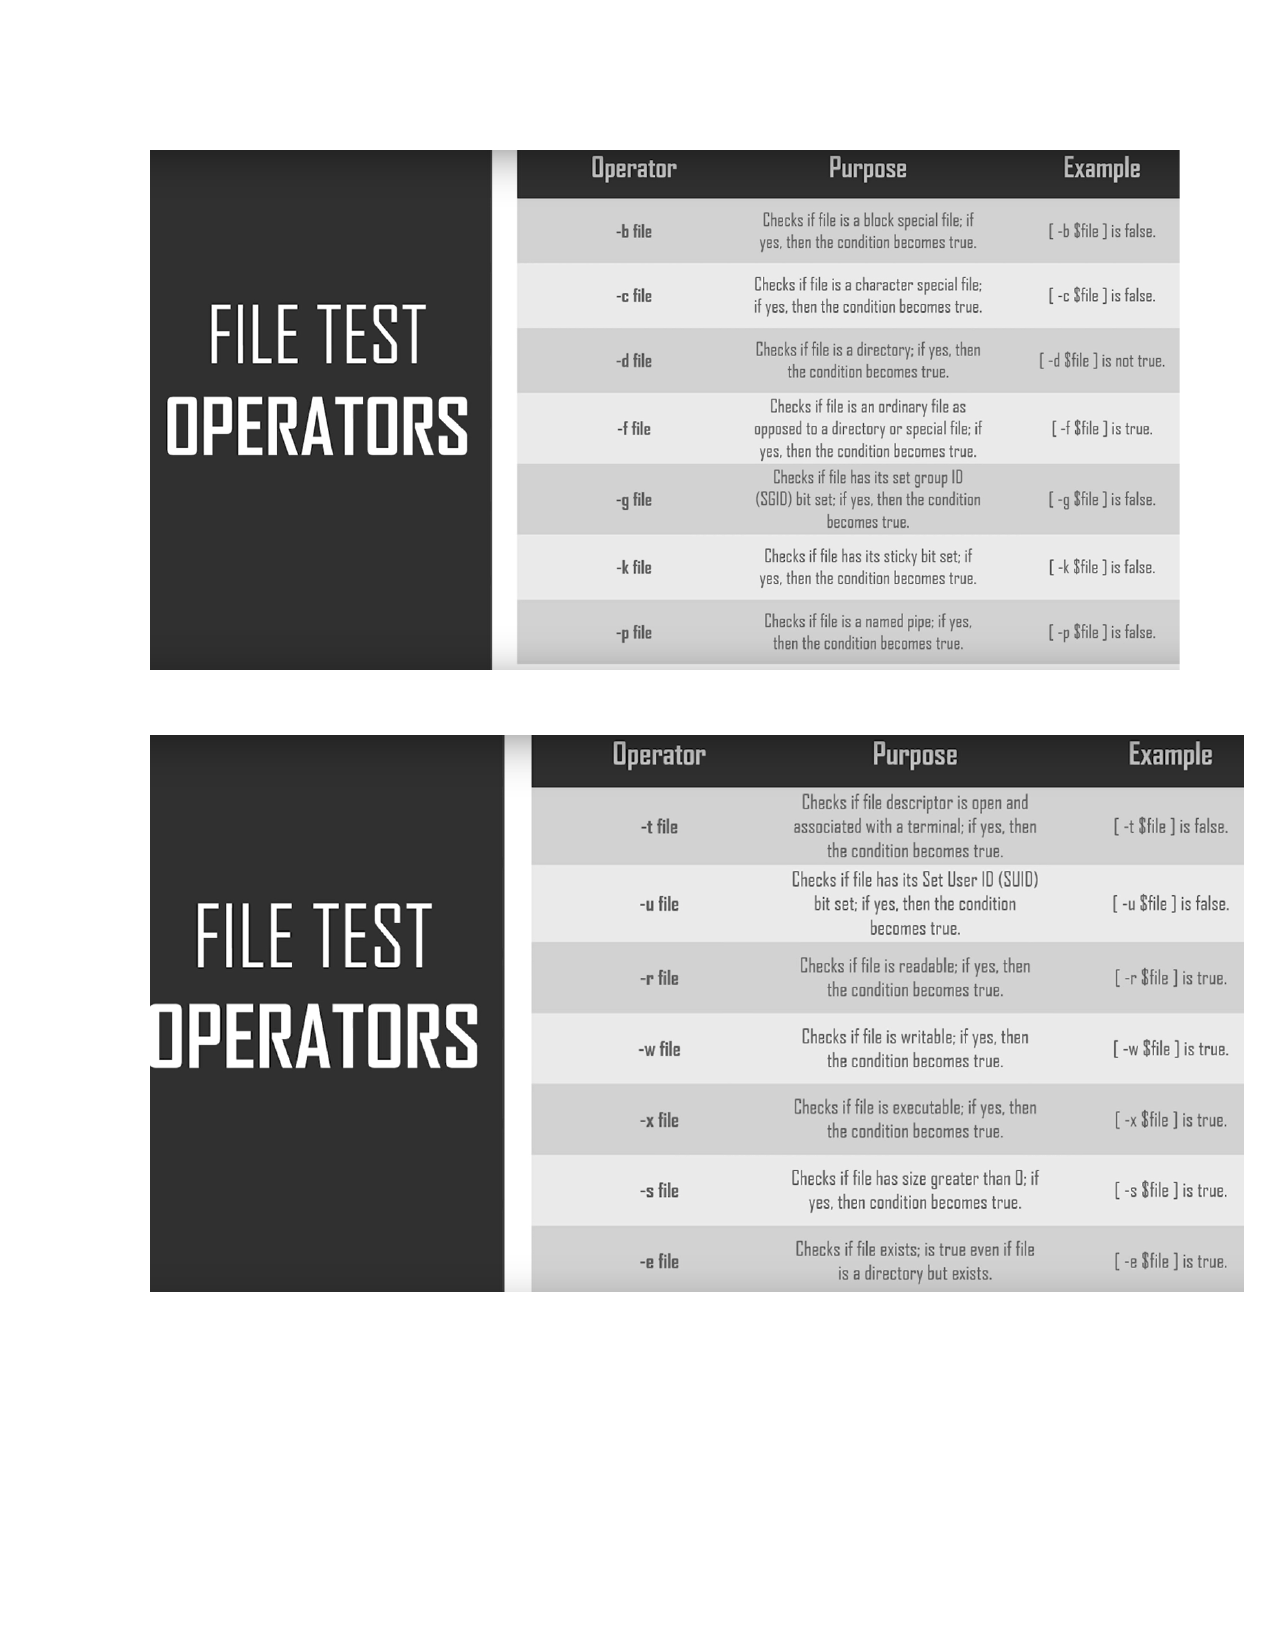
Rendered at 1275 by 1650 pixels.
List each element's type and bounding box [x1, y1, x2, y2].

picture [150, 735, 1244, 1292]
picture [150, 150, 1180, 670]
